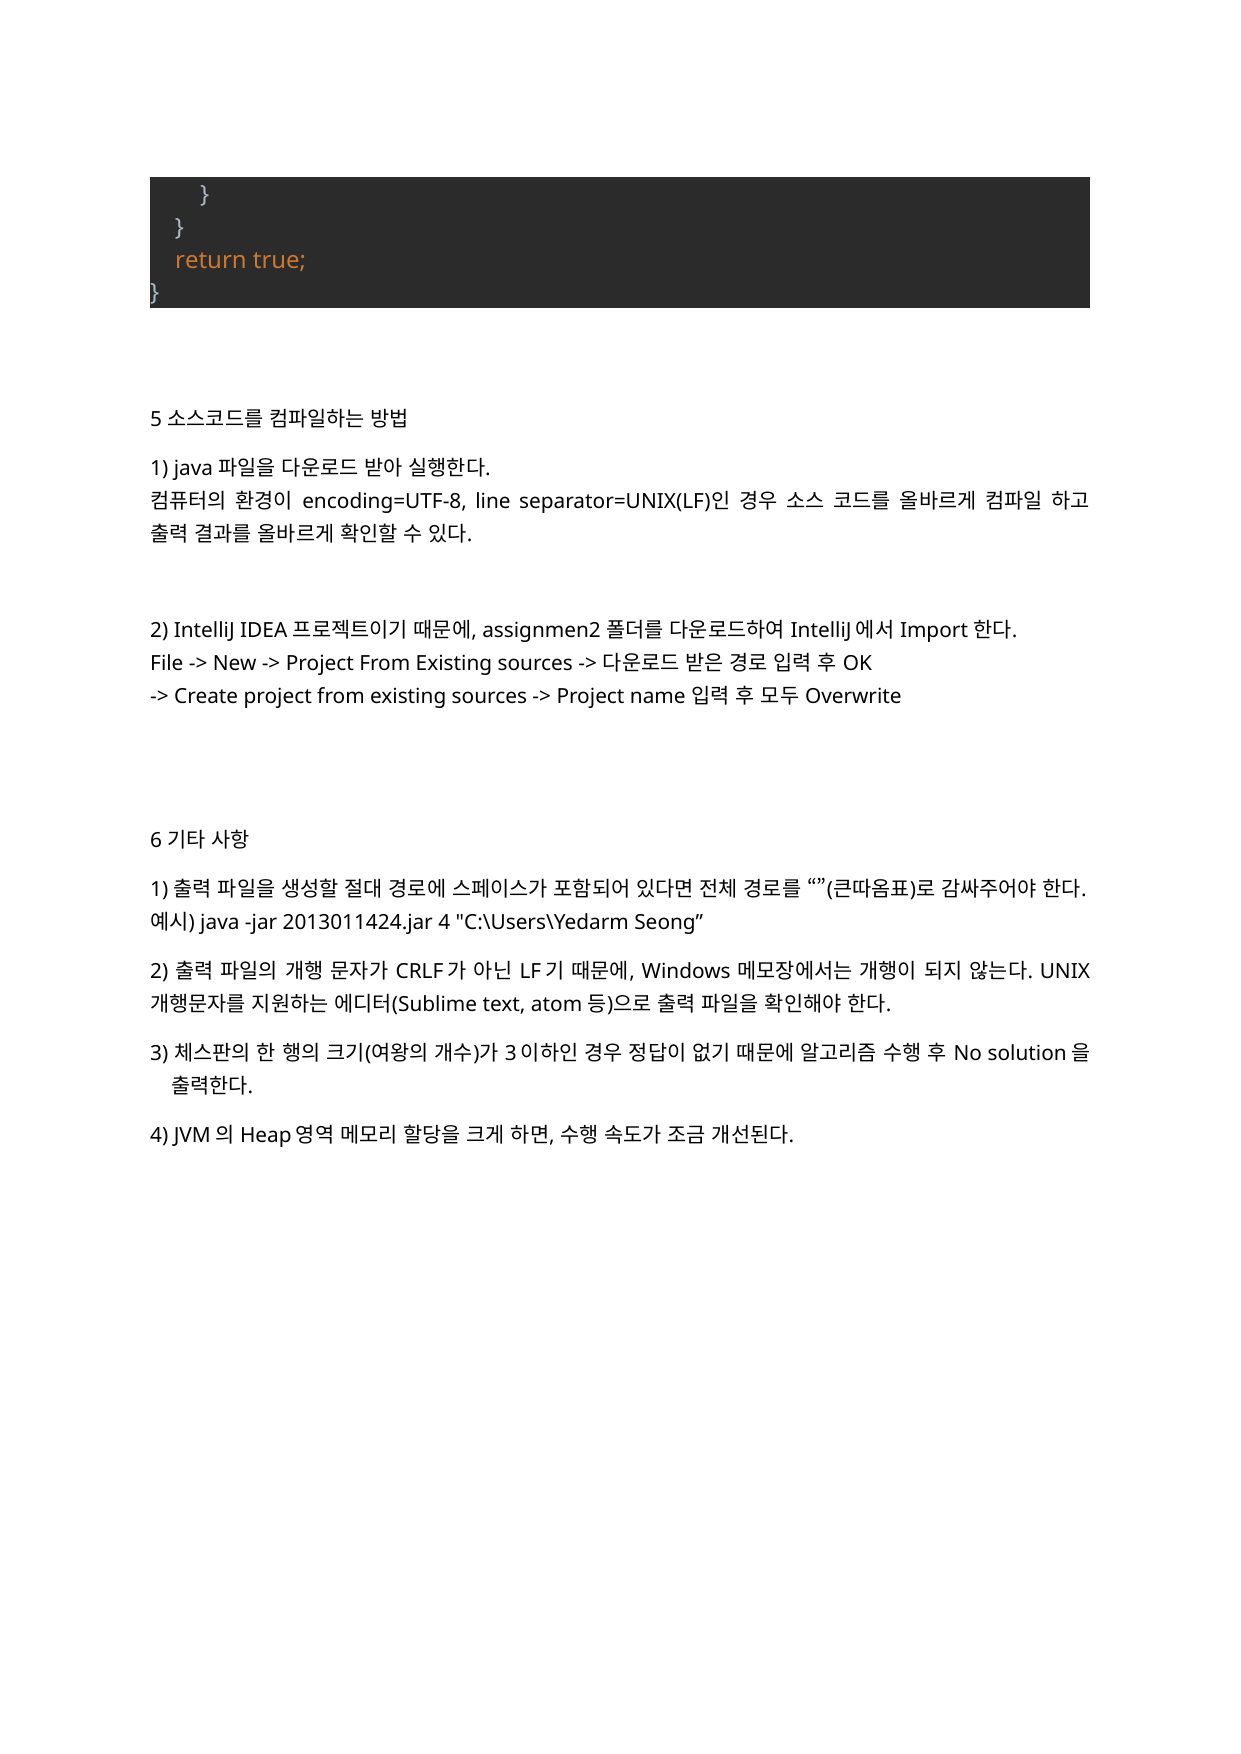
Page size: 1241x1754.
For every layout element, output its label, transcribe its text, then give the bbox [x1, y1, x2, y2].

text 5 소스코드를 컴파일하는 방법 [150, 402, 1090, 432]
text 6 기타 사항 [150, 823, 1090, 853]
text 2) 출력 파일의 개행 문자가 CRLF가 아닌 LF기 때문에, Windows 메모장에서는 개행이 되지 않는다. UNIX 개행문자를 지원하는 에디터(Sublime text, atom 등)으로 출력 파일을 확인해야 한다. [150, 954, 1090, 1017]
text 4) JVM의 Heap영역 메모리 할당을 크게 하면, 수행 속도가 조금 개선된다. [150, 1119, 1090, 1149]
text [150, 177, 1090, 308]
text 1) java 파일을 다운로드 받아 실행한다. 컴퓨터의 환경이 encoding=UTF-8, line separator=UNIX(LF)인 경우 소스 코드를 올바르게 컴파일 하고 출력 결과를 올바르게 확인할 수 있다. [150, 452, 1090, 547]
text 2) IntelliJ IDEA 프로젝트이기 때문에, assignmen2 폴더를 다운로드하여 IntelliJ에서 Import 한다. File -> New -> Project From Existing sources -> 다운로드 받은 경로 입력 후 OK -> Create project from existing sources -> Project name 입력 후 모두 Overwrite [150, 614, 1090, 709]
text 1) 출력 파일을 생성할 절대 경로에 스페이스가 포함되어 있다면 전체 경로를 “”(큰따옴표)로 감싸주어야 한다. 예시) java -jar 2013011424.jar 4 "C:\Users\Yedarm Seong” [150, 872, 1090, 935]
text 3) 체스판의 한 행의 크기(여왕의 개수)가 3이하인 경우 정답이 없기 때문에 알고리즘 수행 후 No solution을 출력한다. [150, 1037, 1090, 1099]
